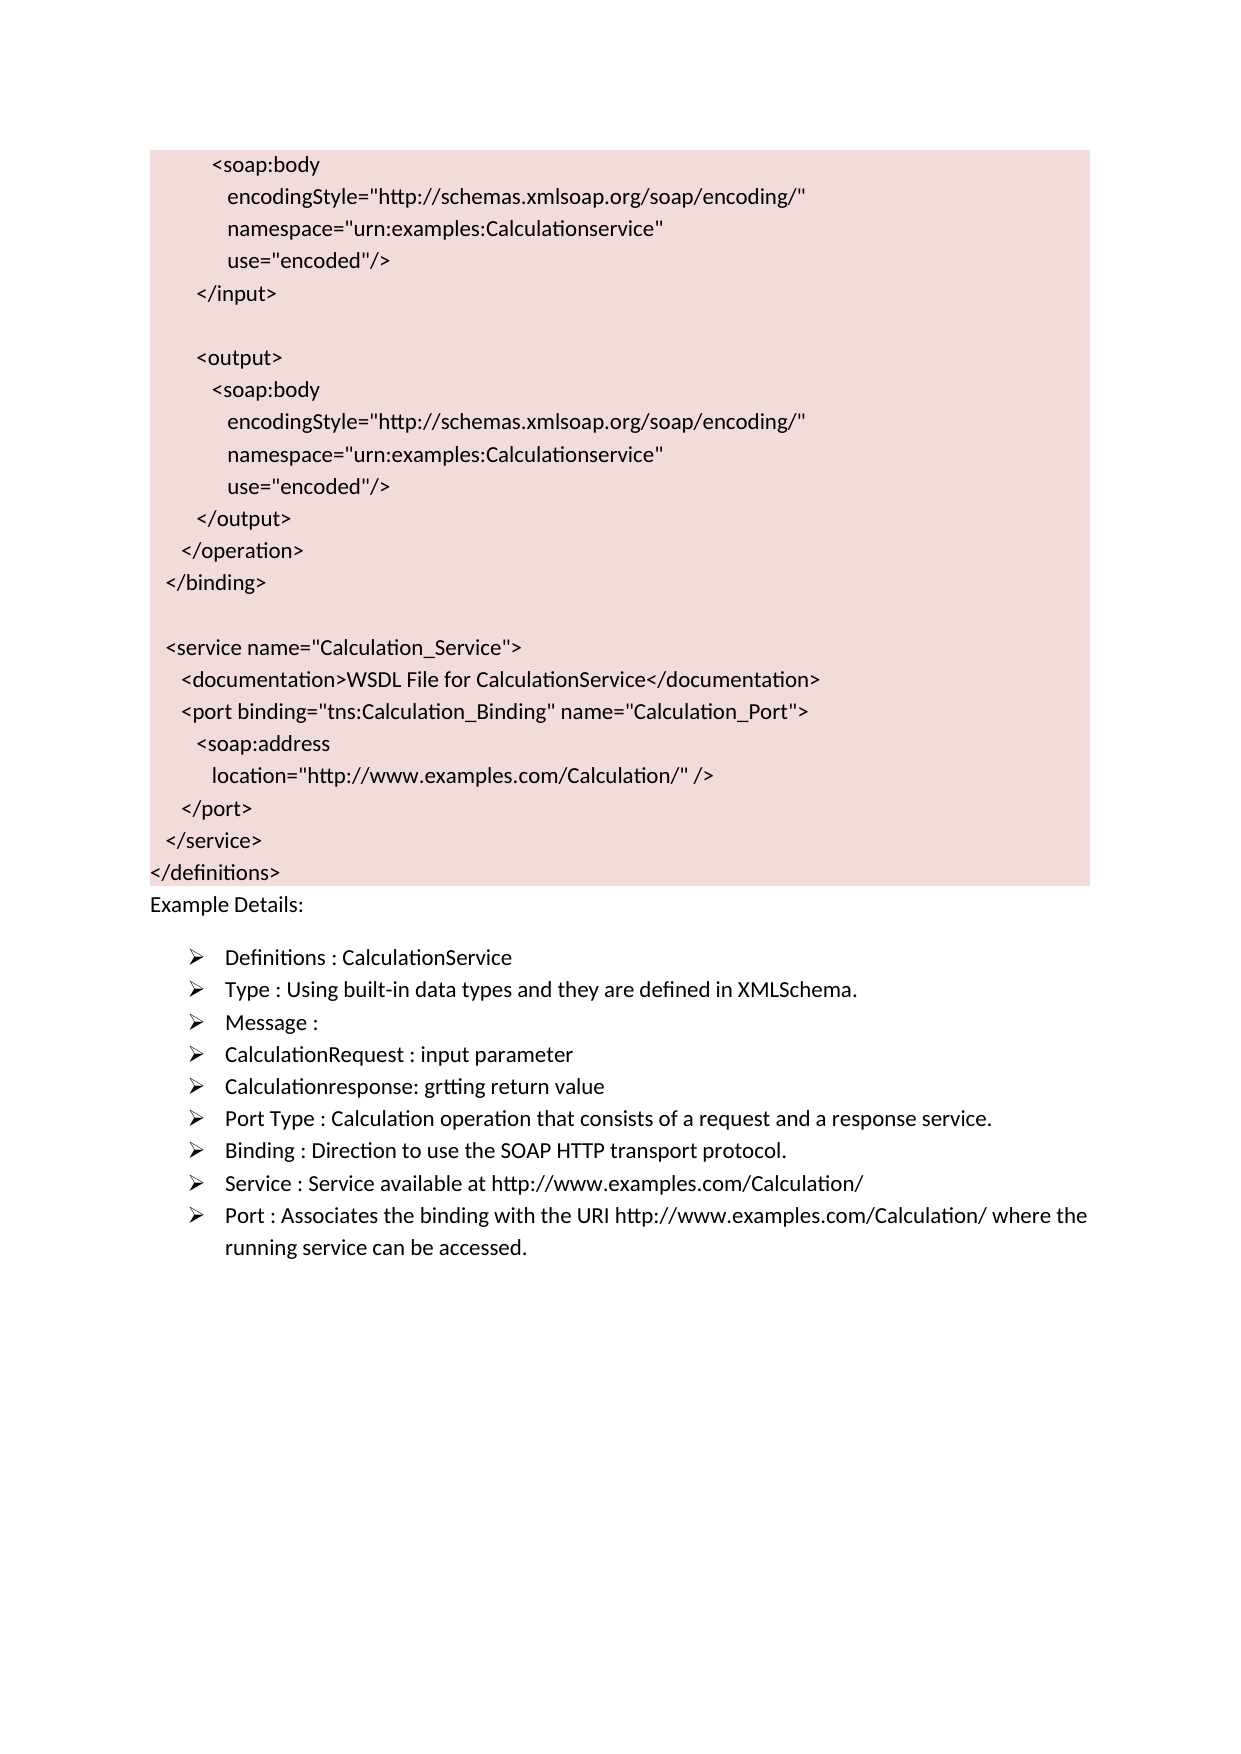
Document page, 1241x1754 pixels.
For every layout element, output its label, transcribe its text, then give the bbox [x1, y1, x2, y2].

text <output> [150, 343, 1090, 371]
list Service : Service available at http://www.examples.com/Calculation/ [187, 1169, 1090, 1197]
text </service> [150, 826, 1090, 854]
text </definitions> [150, 858, 1090, 886]
text </operation> [150, 536, 1090, 564]
text location="http://www.examples.com/Calculation/" /> [150, 762, 1090, 789]
list Message : [187, 1008, 1090, 1036]
text encodingStyle="http://schemas.xmlsoap.org/soap/encoding/" [150, 182, 1090, 210]
text use="encoded"/> [150, 247, 1090, 274]
text </input> [150, 279, 1090, 307]
list Calculationresponse: grtting return value [187, 1072, 1090, 1100]
text <soap:body [150, 150, 1090, 178]
list Port Type : Calculation operation that consists of a request and a response service. [187, 1104, 1090, 1132]
list CalculationRequest : input parameter [187, 1040, 1090, 1068]
text use="encoded"/> [150, 472, 1090, 500]
text <port binding="tns:Calculation_Binding" name="Calculation_Port"> [150, 697, 1090, 725]
list Binding : Direction to use the SOAP HTTP transport protocol. [187, 1136, 1090, 1164]
text <service name="Calculation_Service"> [150, 633, 1090, 661]
text <soap:body [150, 375, 1090, 403]
text <documentation>WSDL File for CalculationService</documentation> [150, 665, 1090, 693]
text </binding> [150, 568, 1090, 596]
list Port : Associates the binding with the URI http://www.examples.com/Calculation/ where the running service can be accessed. [187, 1201, 1090, 1261]
list Type : Using built-in data types and they are defined in XMLSchema. [187, 976, 1090, 1003]
text namespace="urn:examples:Calculationservice" [150, 214, 1090, 242]
text <soap:address [150, 729, 1090, 757]
text </port> [150, 794, 1090, 822]
text </output> [150, 504, 1090, 532]
text Example Details: [150, 890, 1090, 918]
text encodingStyle="http://schemas.xmlsoap.org/soap/encoding/" [150, 407, 1090, 436]
text namespace="urn:examples:Calculationservice" [150, 440, 1090, 468]
list Definitions : CalculationService [187, 943, 1090, 971]
